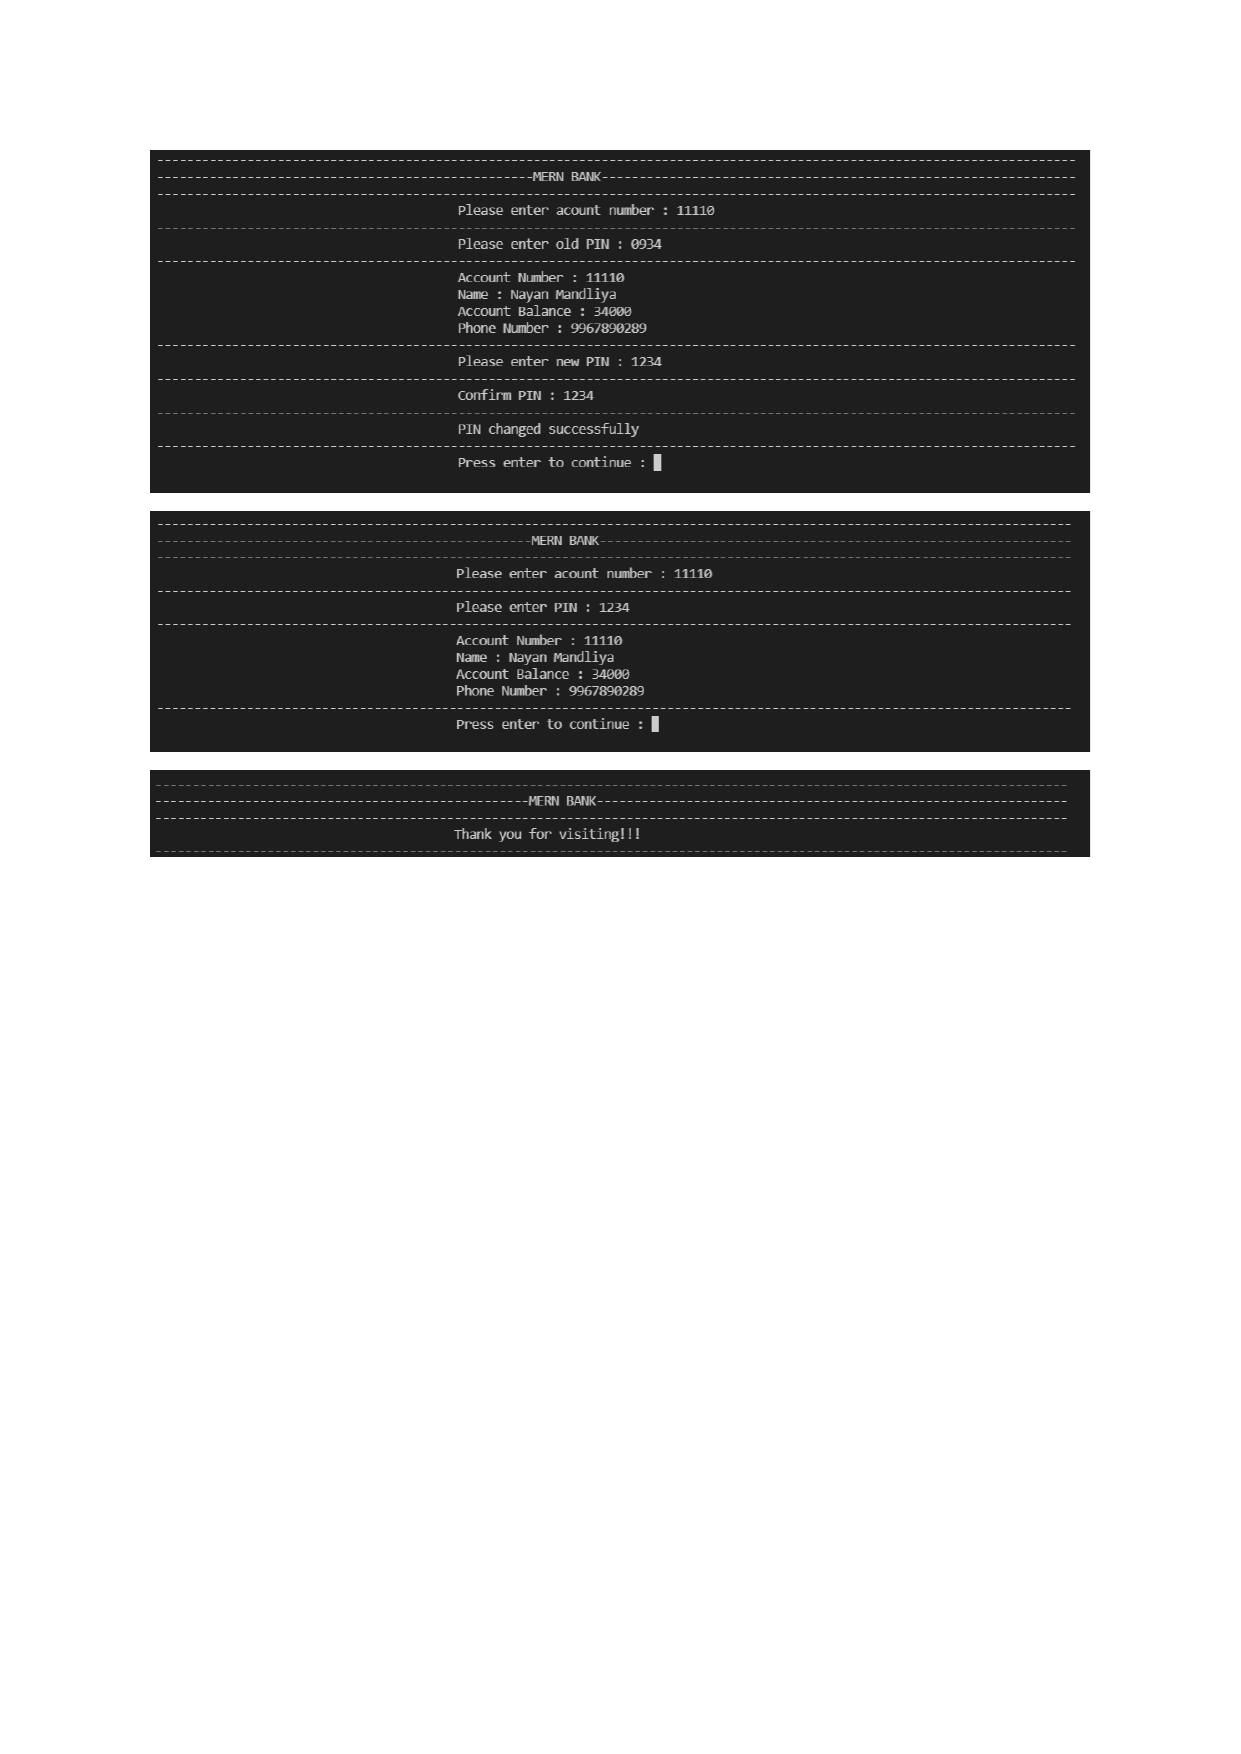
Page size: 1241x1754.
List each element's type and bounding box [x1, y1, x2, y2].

picture [150, 770, 1091, 857]
picture [150, 150, 1091, 493]
picture [150, 511, 1091, 752]
